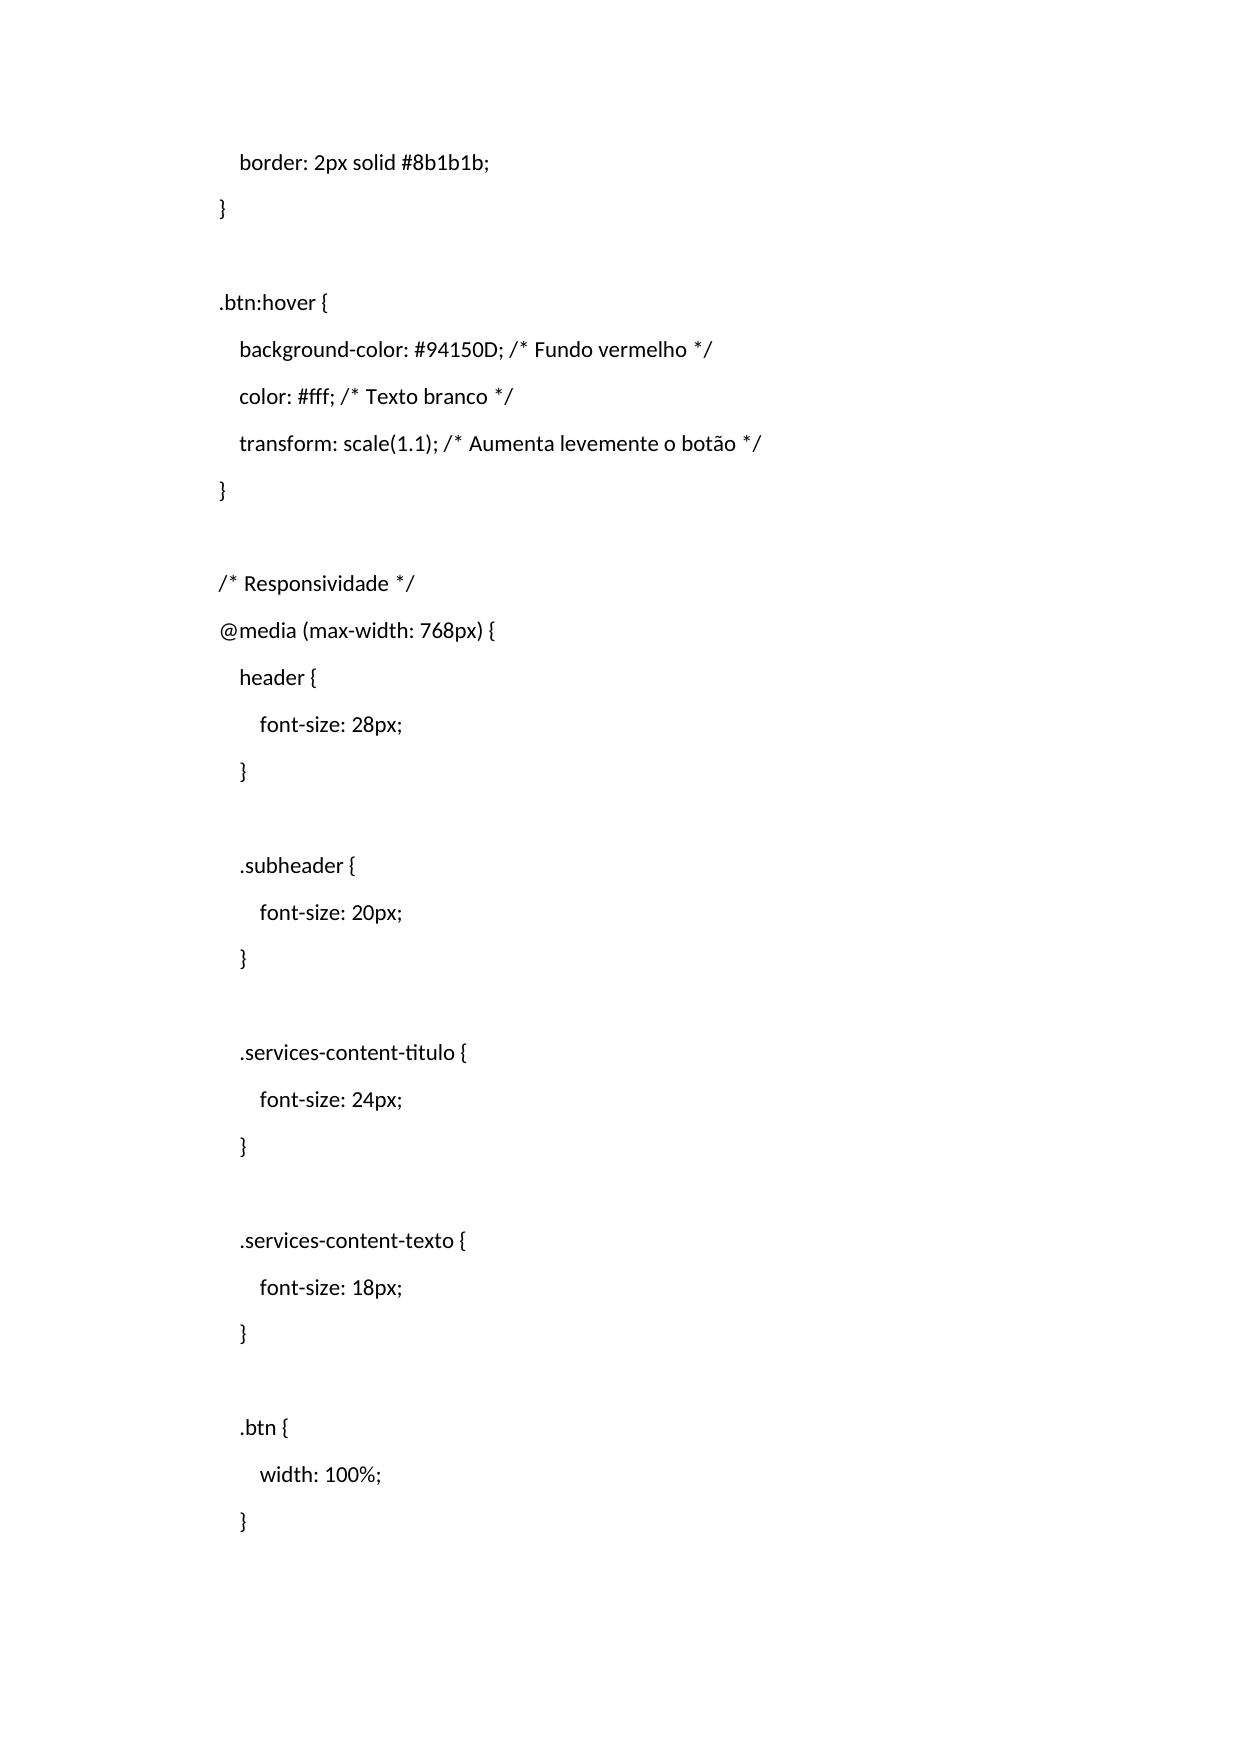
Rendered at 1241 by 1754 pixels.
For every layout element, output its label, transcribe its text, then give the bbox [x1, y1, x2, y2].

text } [177, 757, 1063, 785]
text } [177, 1132, 1063, 1160]
text } [177, 1319, 1063, 1347]
text header { [177, 663, 1063, 691]
text } [177, 194, 1063, 222]
text @media (max-width: 768px) { [177, 616, 1063, 644]
text } [177, 1507, 1063, 1535]
text } [177, 944, 1063, 972]
text .services-content-titulo { [177, 1038, 1063, 1066]
text } [177, 476, 1063, 504]
text .btn:hover { [177, 288, 1063, 316]
text border: 2px solid #8b1b1b; [177, 148, 1063, 176]
text width: 100%; [177, 1460, 1063, 1488]
text font-size: 24px; [177, 1085, 1063, 1113]
text .btn { [177, 1413, 1063, 1441]
text background-color: #94150D; /* Fundo vermelho */ [177, 335, 1063, 363]
text transform: scale(1.1); /* Aumenta levemente o botão */ [177, 429, 1063, 457]
text font-size: 18px; [177, 1273, 1063, 1301]
text font-size: 20px; [177, 898, 1063, 926]
text .subheader { [177, 851, 1063, 879]
text .services-content-texto { [177, 1226, 1063, 1254]
text /* Responsividade */ [177, 569, 1063, 597]
text color: #fff; /* Texto branco */ [177, 382, 1063, 410]
text font-size: 28px; [177, 710, 1063, 738]
